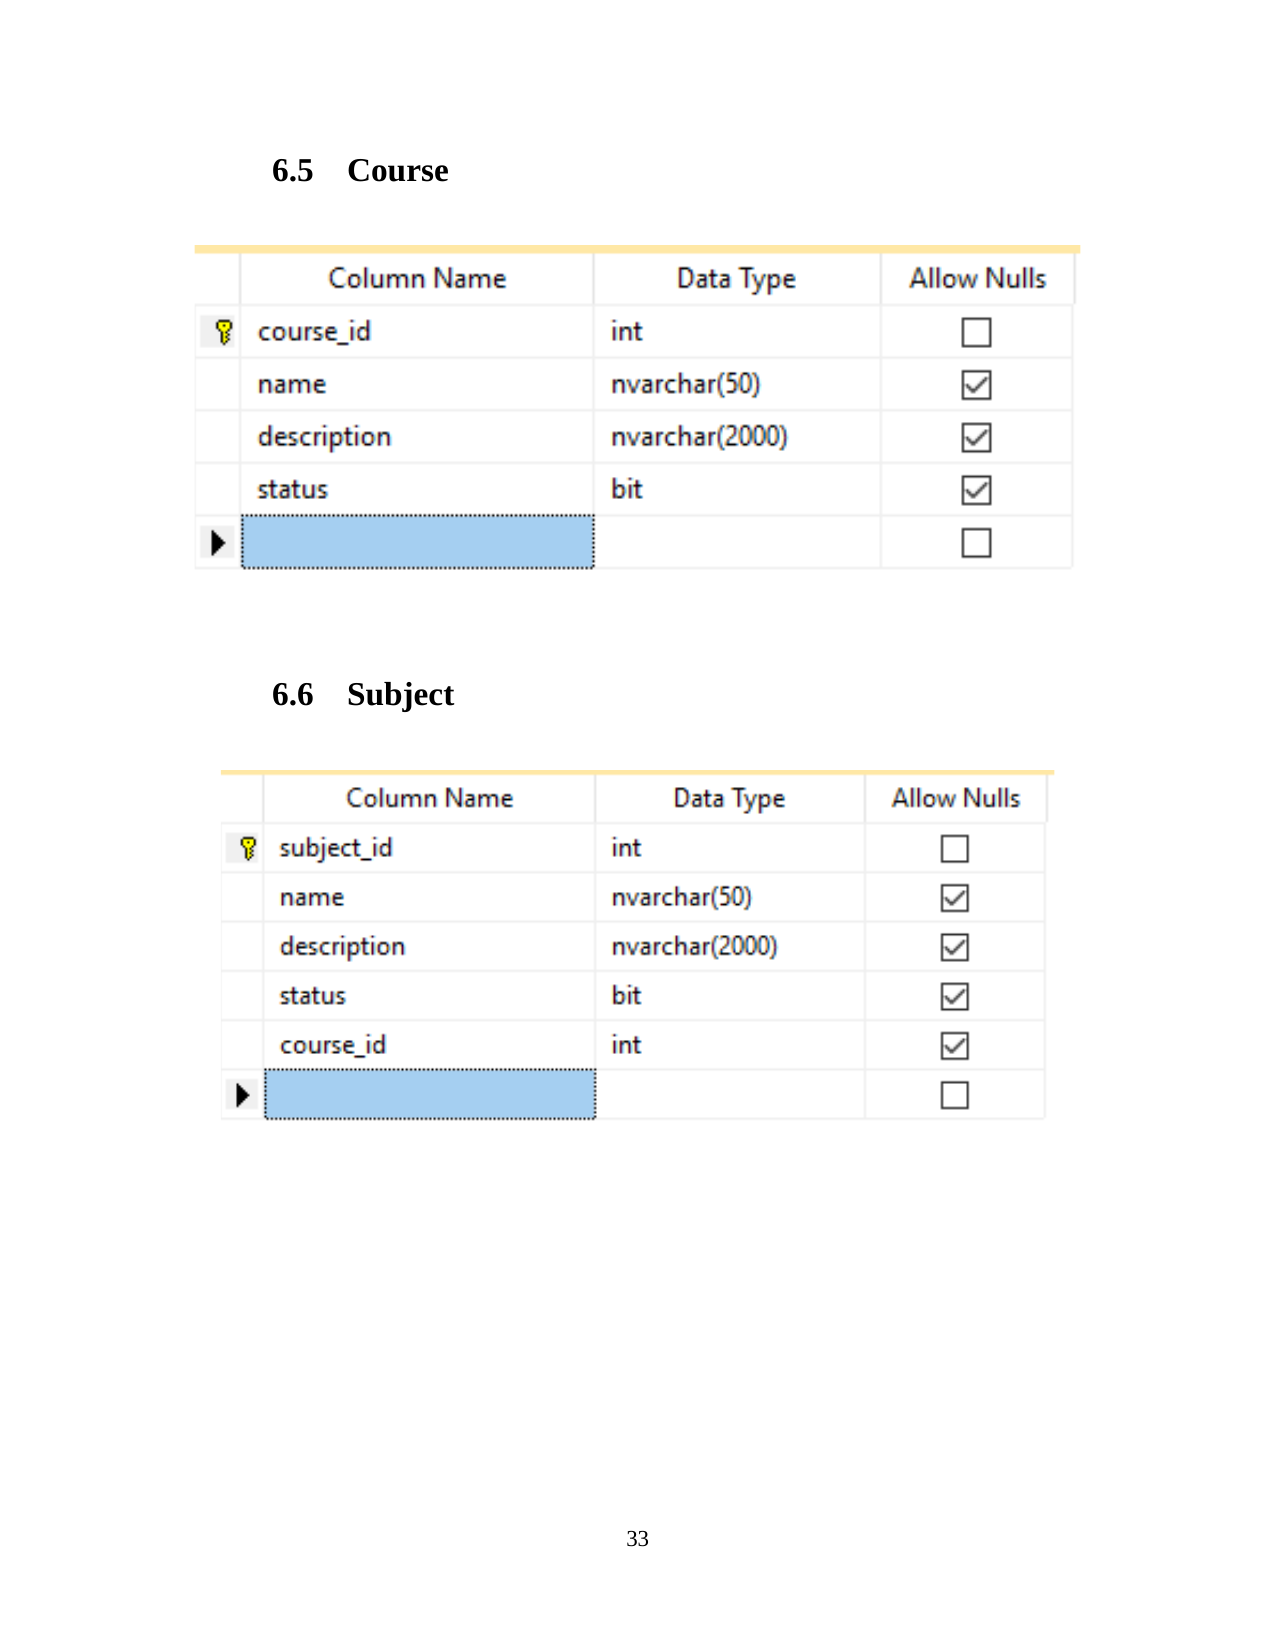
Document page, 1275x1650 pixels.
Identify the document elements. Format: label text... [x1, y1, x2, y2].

list Subject [272, 674, 1125, 712]
picture [194, 245, 1081, 579]
picture [220, 770, 1055, 1129]
list Course [272, 150, 1125, 188]
